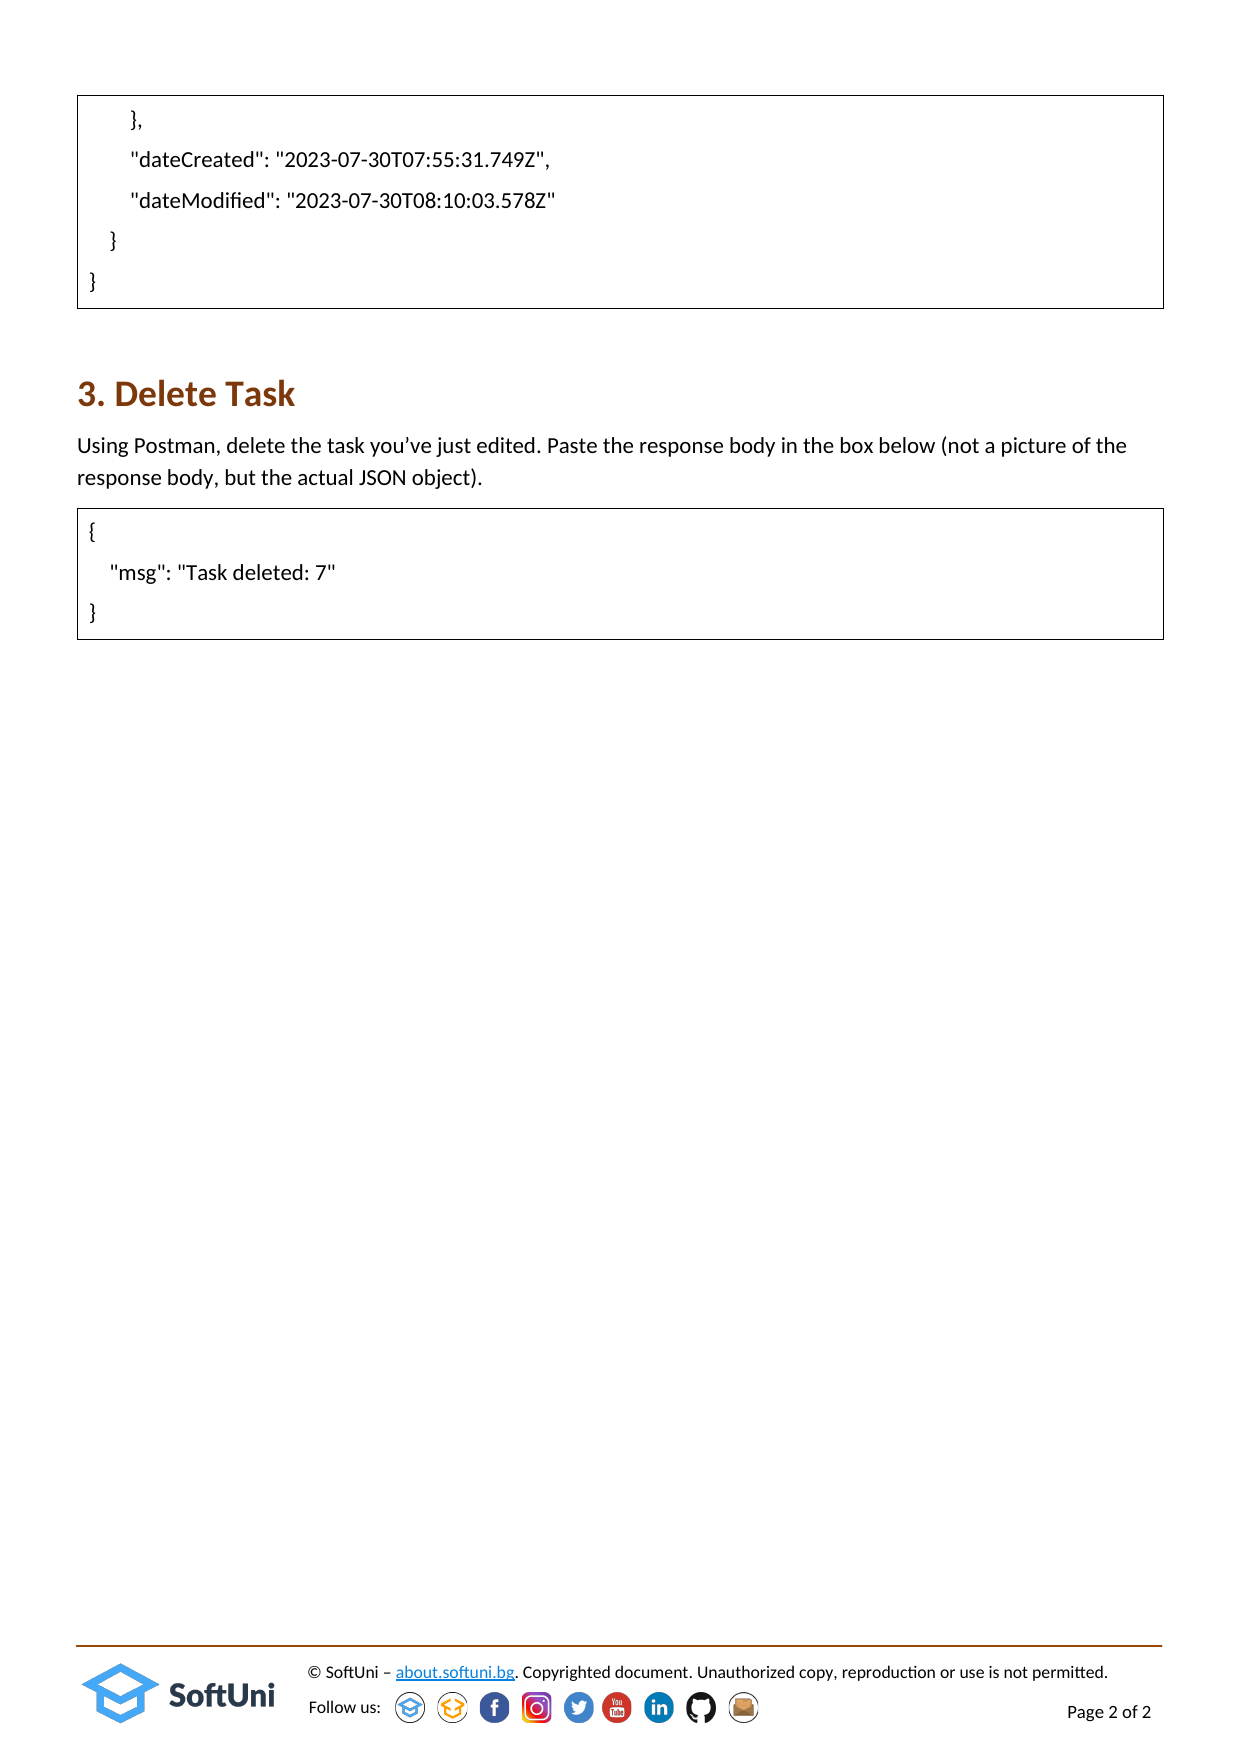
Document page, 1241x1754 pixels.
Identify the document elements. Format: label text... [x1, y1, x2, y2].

picture [602, 1692, 632, 1723]
picture [522, 1692, 552, 1723]
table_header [78, 96, 1163, 307]
picture [665, 1714, 674, 1723]
picture [564, 1692, 594, 1723]
picture [395, 1692, 425, 1723]
picture [75, 1658, 281, 1729]
picture [658, 1705, 667, 1714]
picture [728, 1692, 759, 1723]
picture [644, 1714, 653, 1723]
picture [479, 1692, 510, 1723]
picture [686, 1692, 716, 1723]
text Using Postman, delete the task you’ve just edited. Paste the response body in the box below (not a picture of the response body, but the actual JSON object). [77, 431, 1163, 491]
table_header { "msg": "Task deleted: 7" } [78, 509, 1163, 639]
subtitle Delete Task [77, 370, 1163, 416]
picture [665, 1692, 674, 1701]
picture [437, 1692, 468, 1723]
picture [644, 1692, 653, 1701]
